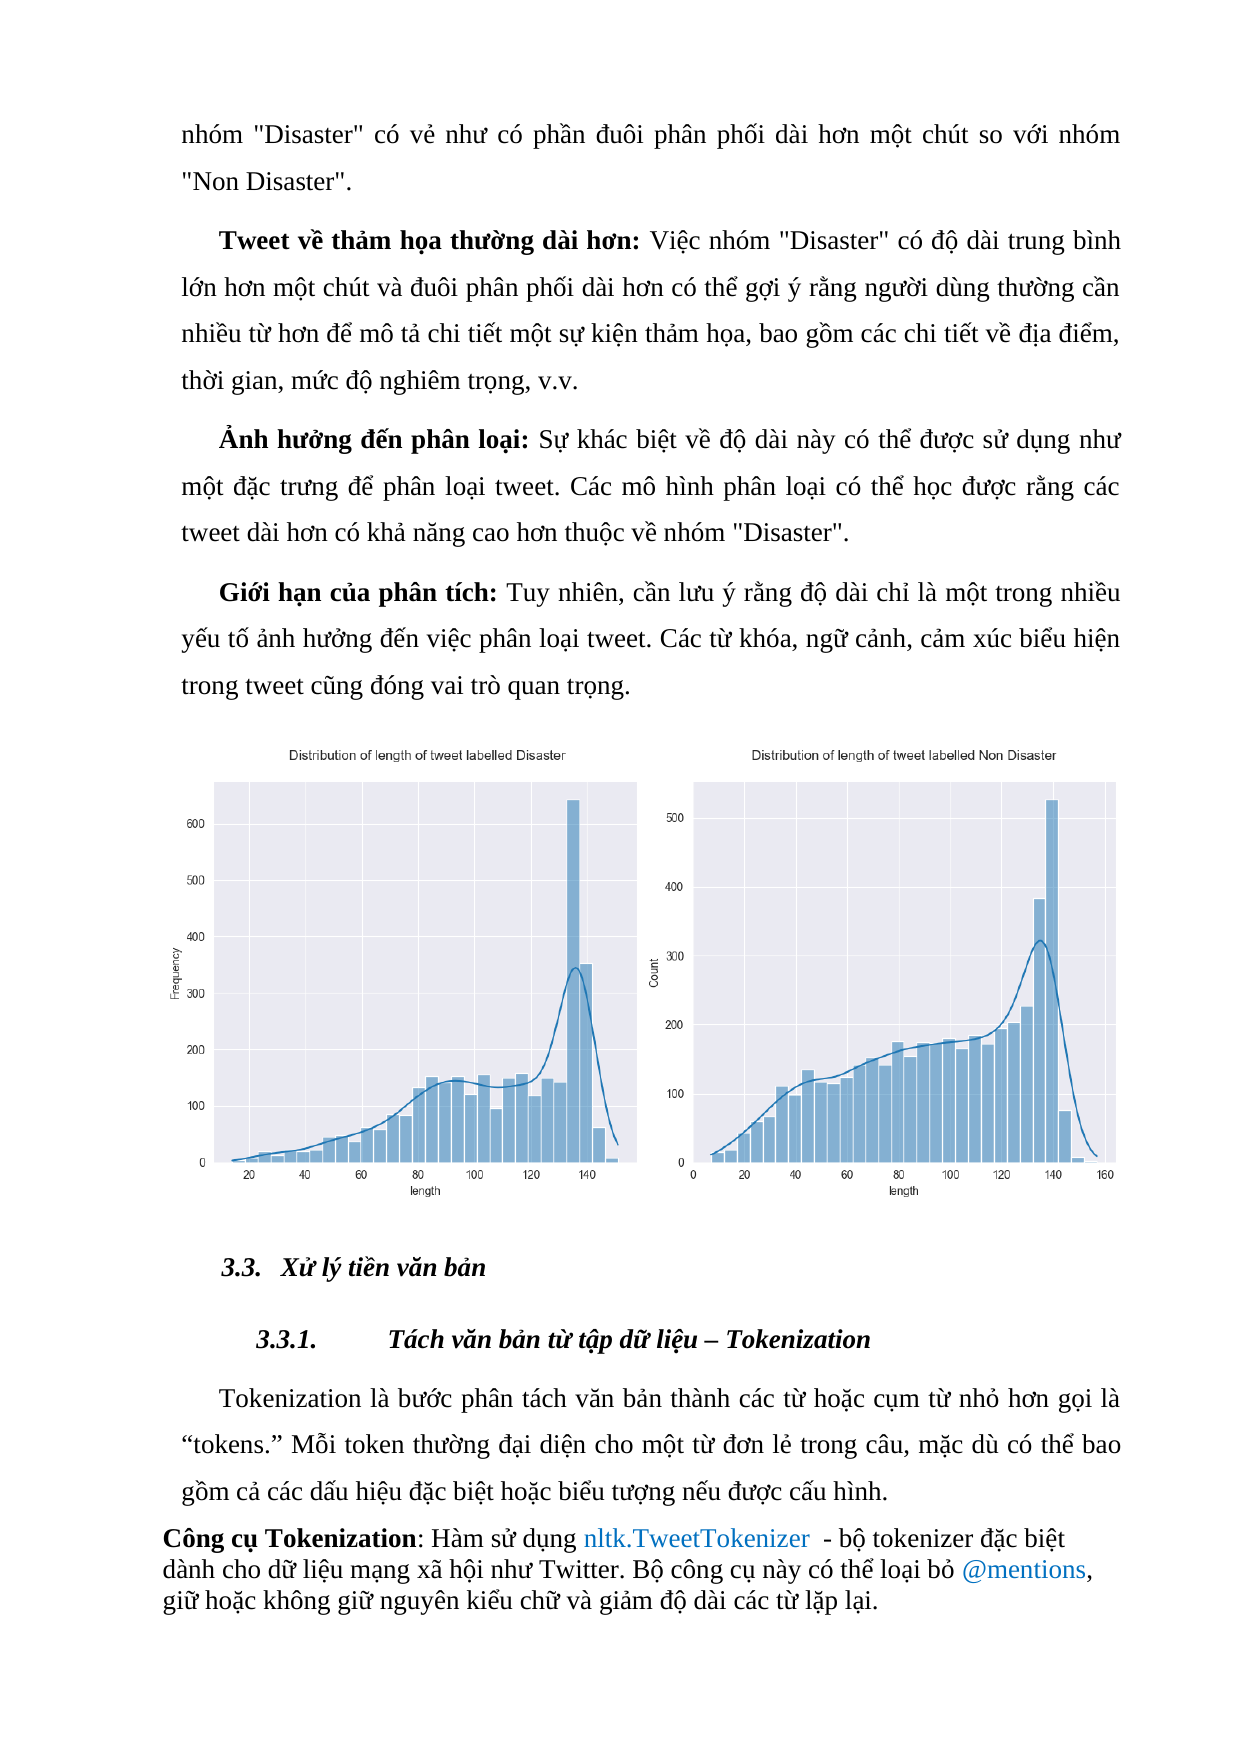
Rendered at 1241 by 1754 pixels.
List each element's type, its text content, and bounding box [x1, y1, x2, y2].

subtitle Tách văn bản từ tập dữ liệu – Tokenization [256, 1323, 1122, 1354]
picture [162, 728, 1123, 1205]
text Ảnh hưởng đến phân loại: Sự khác biệt về độ dài này có thể được sử dụng như một đặc trưng để phân loại tweet. Các mô hình phân loại có thể học được rằng các tweet dài hơn có khả năng cao hơn thuộc về nhóm "Disaster". [181, 423, 1122, 548]
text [181, 118, 1122, 196]
text Công cụ Tokenization: Hàm sử dụng nltk.TweetTokenizer - bộ tokenizer đặc biệt dành cho dữ liệu mạng xã hội như Twitter. Bộ công cụ này có thể loại bỏ @mentions, giữ hoặc không giữ nguyên kiểu chữ và giảm độ dài các từ lặp lại. [162, 1522, 1122, 1615]
text Giới hạn của phân tích: Tuy nhiên, cần lưu ý rằng độ dài chỉ là một trong nhiều yếu tố ảnh hưởng đến việc phân loại tweet. Các từ khóa, ngữ cảnh, cảm xúc biểu hiện trong tweet cũng đóng vai trò quan trọng. [181, 576, 1122, 700]
text Tweet về thảm họa thường dài hơn: Việc nhóm "Disaster" có độ dài trung bình lớn hơn một chút và đuôi phân phối dài hơn có thể gợi ý rằng người dùng thường cần nhiều từ hơn để mô tả chi tiết một sự kiện thảm họa, bao gồm các chi tiết về địa điểm, thời gian, mức độ nghiêm trọng, v.v. [181, 224, 1122, 395]
subtitle Xử lý tiền văn bản [221, 1251, 1122, 1282]
text Tokenization là bước phân tách văn bản thành các từ hoặc cụm từ nhỏ hơn gọi là “tokens.” Mỗi token thường đại diện cho một từ đơn lẻ trong câu, mặc dù có thể bao gồm cả các dấu hiệu đặc biệt hoặc biểu tượng nếu được cấu hình. [181, 1382, 1122, 1506]
